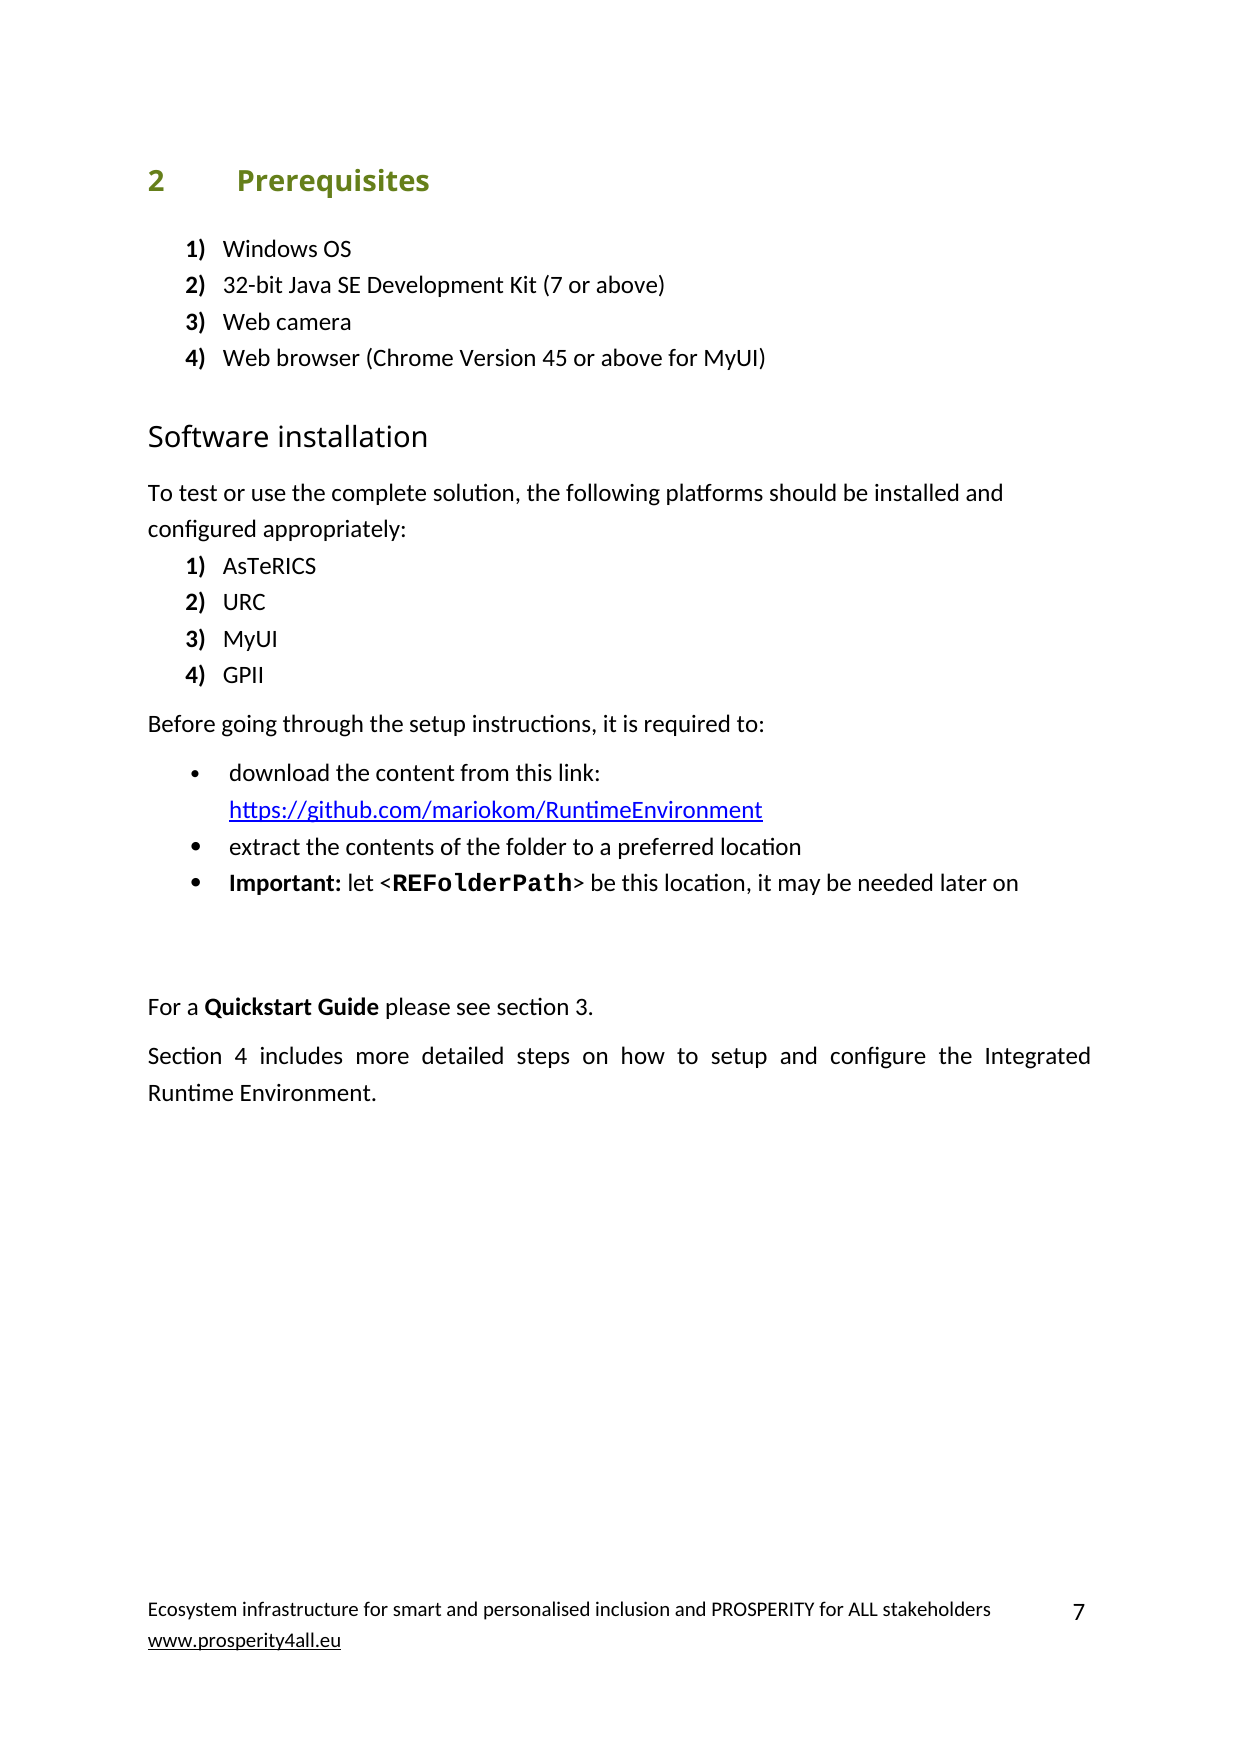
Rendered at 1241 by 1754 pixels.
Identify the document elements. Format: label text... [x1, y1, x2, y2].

subtitle Prerequisites [148, 160, 1092, 200]
list download the content from this link: https://github.com/mariokom/RuntimeEnvironment [191, 758, 1092, 825]
list Web camera [185, 306, 1092, 336]
list Windows OS [185, 233, 1092, 263]
text Section 4 includes more detailed steps on how to setup and configure the Integrated Runtime Environment. [148, 1040, 1092, 1107]
text For a Quickstart Guide please see section 3. [148, 991, 1092, 1022]
list URC [185, 586, 1092, 617]
list Web browser (Chrome Version 45 or above for MyUI) [185, 342, 1092, 373]
text Before going through the setup instructions, it is required to: [148, 708, 1092, 739]
subtitle Software installation [148, 417, 1092, 456]
list extract the contents of the folder to a preferred location [191, 831, 1092, 861]
list GPII [185, 659, 1092, 690]
list AsTeRICS [185, 550, 1092, 580]
list To test or use the complete solution, the following platforms should be installed and configured appropriately: [148, 477, 1092, 544]
list Important: let <REFolderPath> be this location, it may be needed later on [191, 867, 1092, 899]
list 32-bit Java SE Development Kit (7 or above) [185, 269, 1092, 300]
list MyUI [185, 623, 1092, 653]
